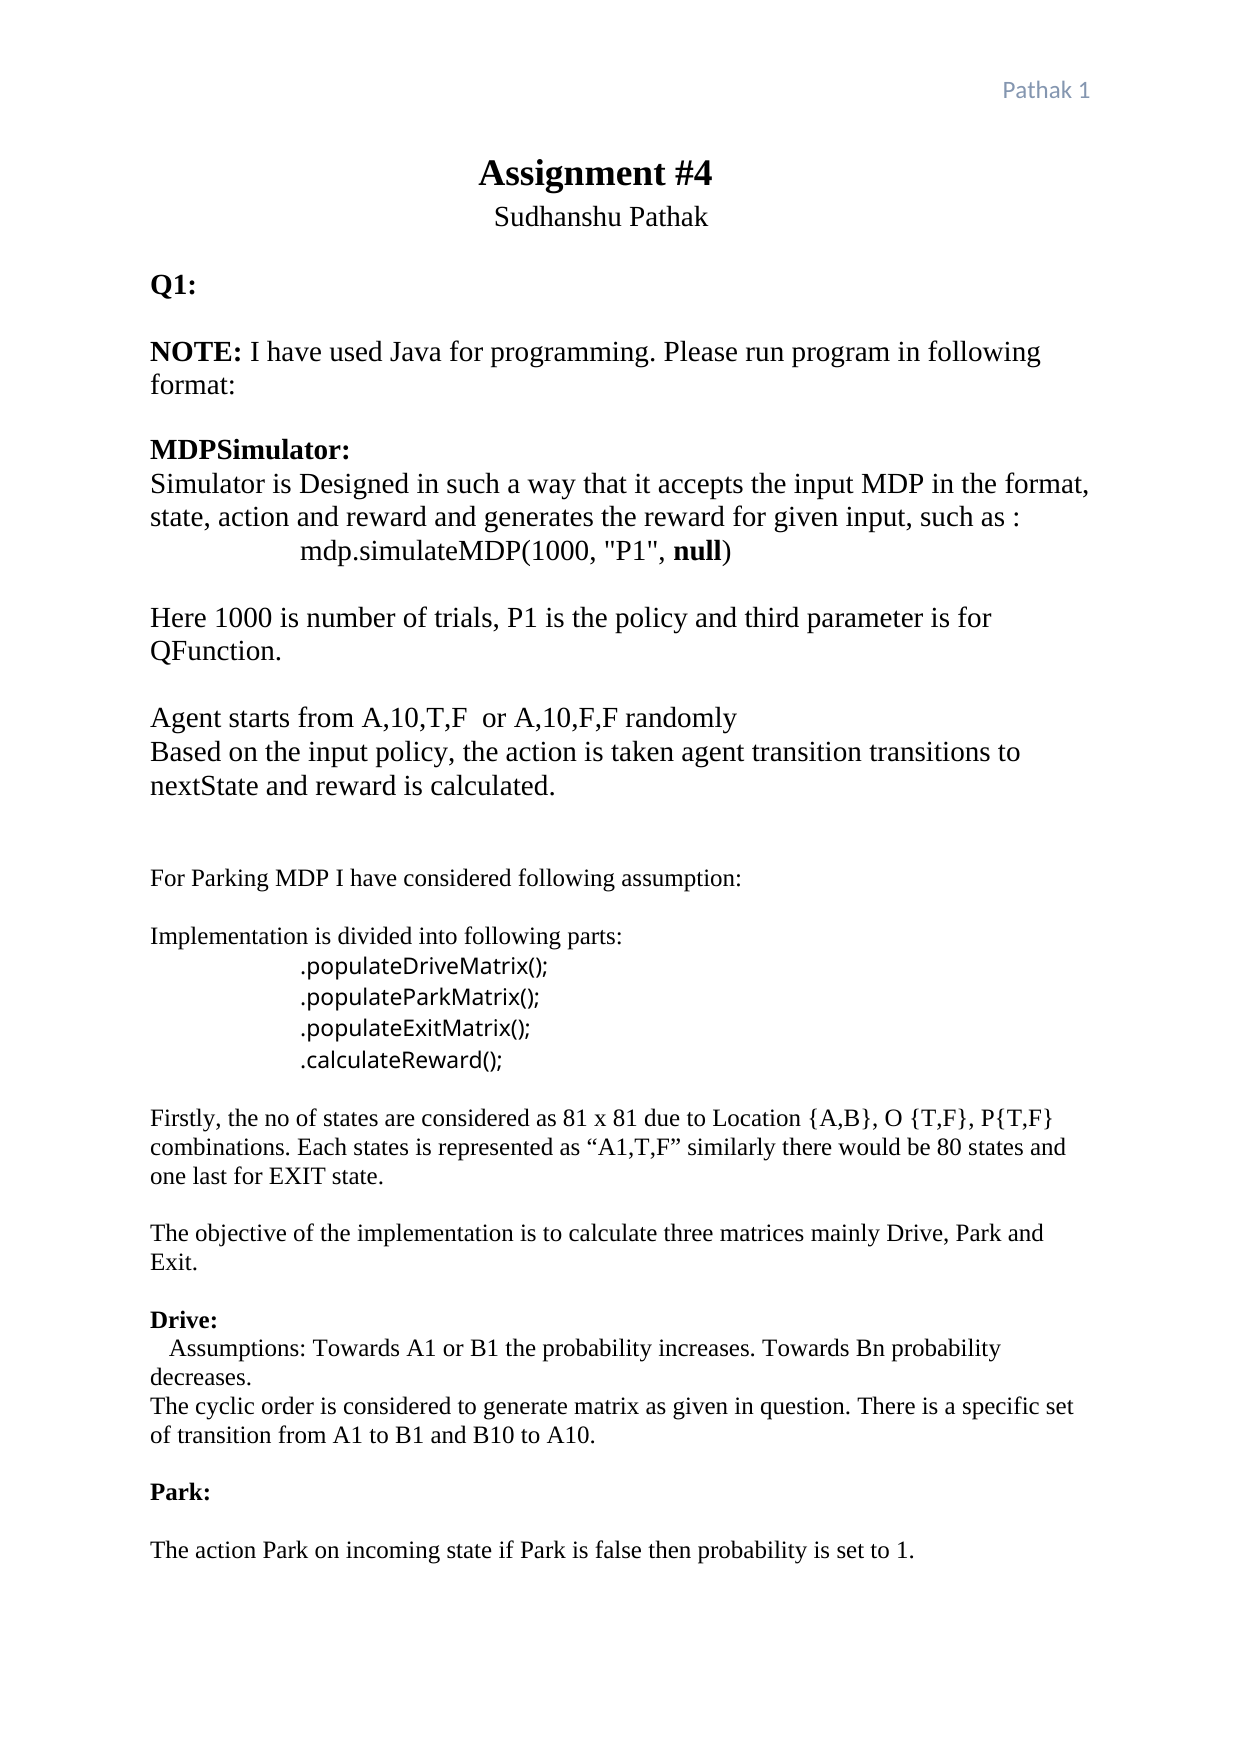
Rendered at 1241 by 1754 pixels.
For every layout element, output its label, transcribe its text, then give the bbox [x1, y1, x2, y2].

text Sudhanshu Pathak [150, 199, 1090, 233]
text Implementation is divided into following parts: [150, 921, 1090, 950]
text Q1: [150, 267, 1090, 300]
text Assignment #4 [375, 150, 1090, 193]
text MDPSimulator: [150, 432, 1090, 466]
text The action Park on incoming state if Park is false then probability is set to 1. [150, 1535, 1090, 1563]
text Here 1000 is number of trials, P1 is the policy and third parameter is for QFunction. [150, 600, 1090, 667]
text Simulator is Designed in such a way that it accepts the input MDP in the format, state, action and reward and generates the reward for given input, such as : [150, 466, 1090, 533]
text .populateDriveMatrix(); [150, 950, 1090, 981]
text .populateParkMatrix(); [150, 981, 1090, 1012]
text .calculateReward(); [150, 1043, 1090, 1075]
text Firstly, the no of states are considered as 81 x 81 due to Location {A,B}, O {T,F}, P{T,F} combinations. Each states is represented as “A1,T,F” similarly there would be 80 states and one last for EXIT state. [150, 1103, 1090, 1190]
text Agent starts from A,10,T,F or A,10,F,F randomly [150, 701, 1090, 734]
text Assumptions: Towards A1 or B1 the probability increases. Towards Bn probability decreases. [150, 1333, 1090, 1391]
text NOTE: I have used Java for programming. Please run program in following format: [150, 334, 1090, 401]
text The objective of the implementation is to calculate three matrices mainly Drive, Park and Exit. [150, 1218, 1090, 1276]
text Park: [150, 1477, 1090, 1506]
text .populateExitMatrix(); [150, 1012, 1090, 1043]
text mdp.simulateMDP(1000, "P1", null) [225, 533, 1090, 566]
text The cyclic order is considered to generate matrix as given in question. There is a specific set of transition from A1 to B1 and B10 to A10. [150, 1391, 1090, 1448]
text Drive: [150, 1305, 1090, 1333]
text Based on the input policy, the action is taken agent transition transitions to nextState and reward is calculated. [150, 734, 1090, 801]
text For Parking MDP I have considered following assumption: [150, 863, 1090, 892]
